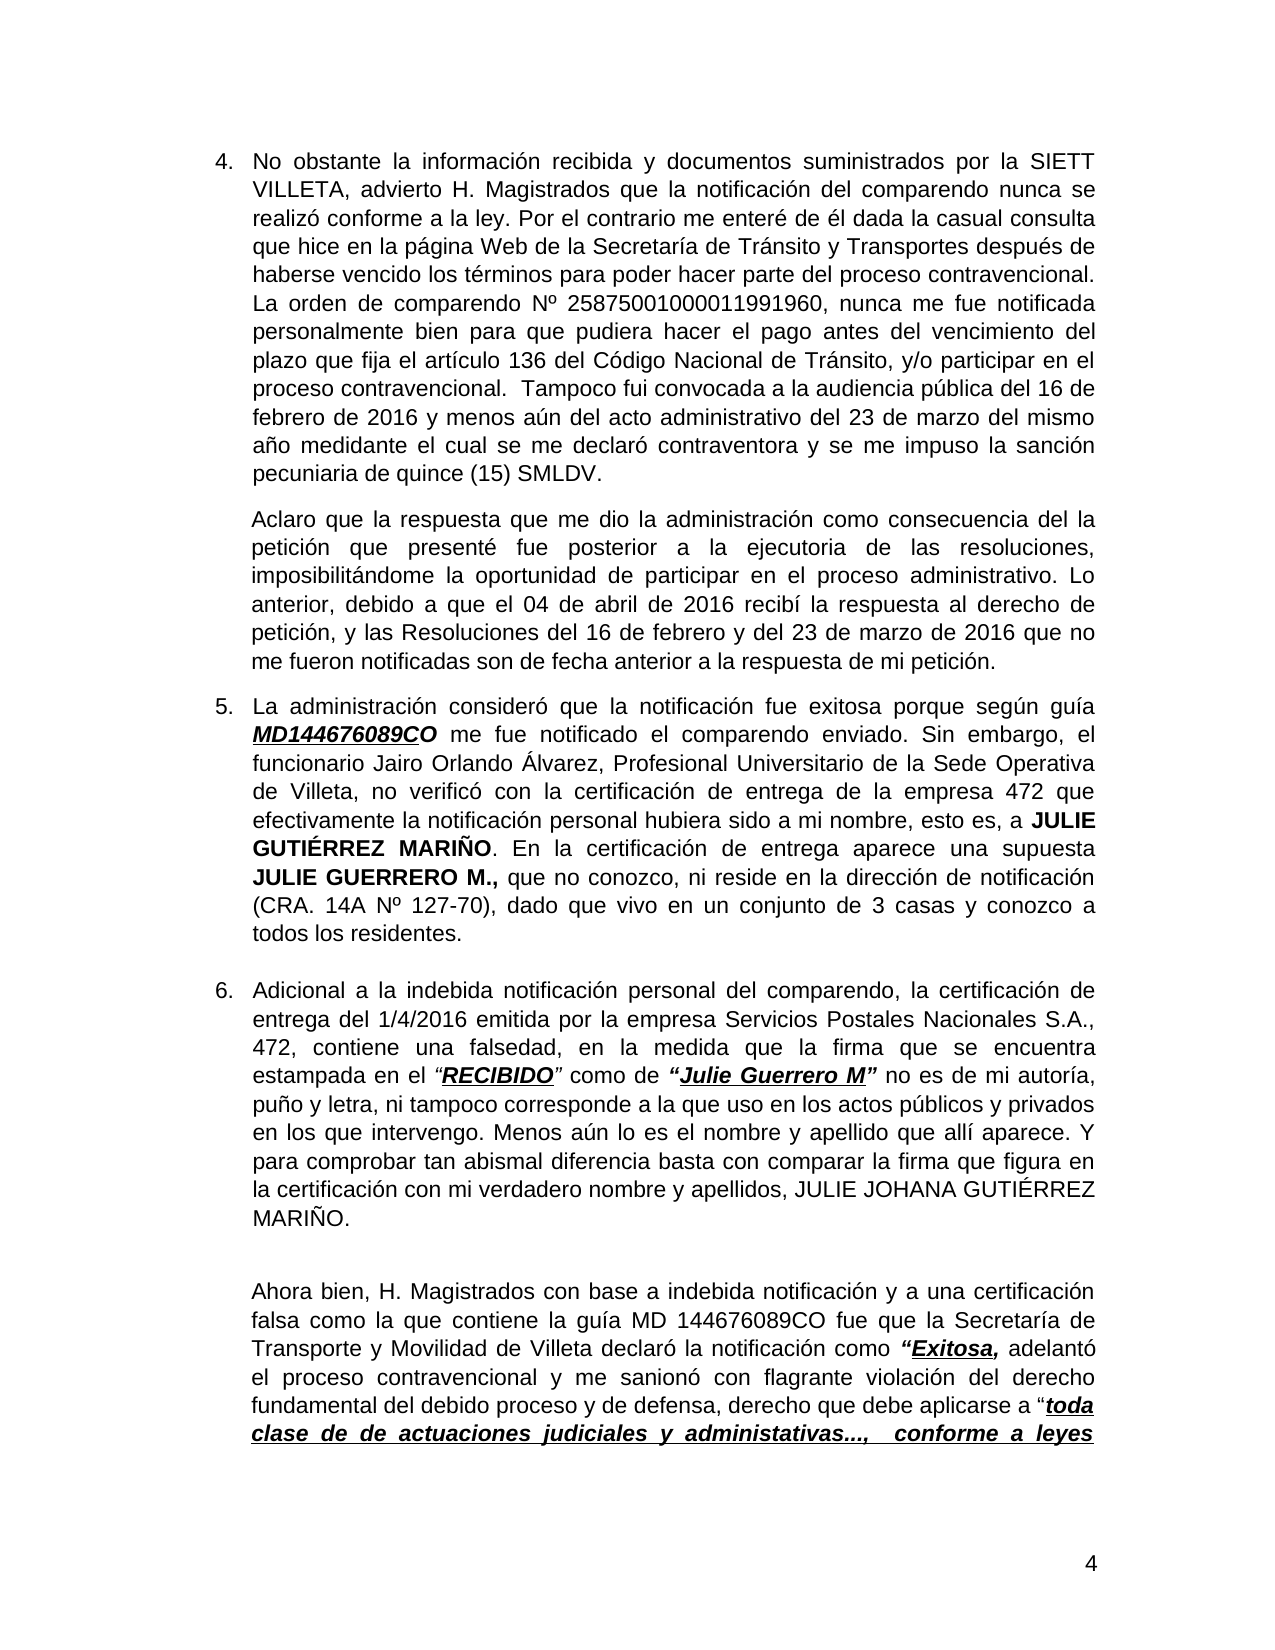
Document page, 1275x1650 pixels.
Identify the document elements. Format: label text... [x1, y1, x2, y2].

list No obstante la información recibida y documentos suministrados por la SIETT VILLETA, advierto H. Magistrados que la notificación del comparendo nunca se realizó conforme a la ley. Por el contrario me enteré de él dada la casual consulta que hice en la página Web de la Secretaría de Tránsito y Transportes después de haberse vencido los términos para poder hacer parte del proceso contravencional. La orden de comparendo Nº 25875001000011991960, nunca me fue notificada personalmente bien para que pudiera hacer el pago antes del vencimiento del plazo que fija el artículo 136 del Código Nacional de Tránsito, y/o participar en el proceso contravencional. Tampoco fui convocada a la audiencia pública del 16 de febrero de 2016 y menos aún del acto administrativo del 23 de marzo del mismo año medidante el cual se me declaró contraventora y se me impuso la sanción pecuniaria de quince (15) SMLDV. [215, 148, 1096, 487]
list Adicional a la indebida notificación personal del comparendo, la certificación de entrega del 1/4/2016 emitida por la empresa Servicios Postales Nacionales S.A., 472, contiene una falsedad, en la medida que la firma que se encuentra estampada en el “RECIBIDO” como de “Julie Guerrero M” no es de mi autoría, puño y letra, ni tampoco corresponde a la que uso en los actos públicos y privados en los que intervengo. Menos aún lo es el nombre y apellido que allí aparece. Y para comprobar tan abismal diferencia basta con comparar la firma que figura en la certificación con mi verdadero nombre y apellidos, JULIE JOHANA GUTIÉRREZ MARIÑO. [215, 977, 1096, 1231]
list La administración consideró que la notificación fue exitosa porque según guía MD144676089CO me fue notificado el comparendo enviado. Sin embargo, el funcionario Jairo Orlando Álvarez, Profesional Universitario de la Sede Operativa de Villeta, no verificó con la certificación de entrega de la empresa 472 que efectivamente la notificación personal hubiera sido a mi nombre, esto es, a JULIE GUTIÉRREZ MARIÑO. En la certificación de entrega aparece una supuesta JULIE GUERRERO M., que no conozco, ni reside en la dirección de notificación (CRA. 14A Nº 127-70), dado que vivo en un conjunto de 3 casas y conozco a todos los residentes. [215, 693, 1096, 947]
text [251, 1278, 1096, 1447]
text Aclaro que la respuesta que me dio la administración como consecuencia del la petición que presenté fue posterior a la ejecutoria de las resoluciones, imposibilitándome la oportunidad de participar en el proceso administrativo. Lo anterior, debido a que el 04 de abril de 2016 recibí la respuesta al derecho de petición, y las Resoluciones del 16 de febrero y del 23 de marzo de 2016 que no me fueron notificadas son de fecha anterior a la respuesta de mi petición. [251, 506, 1096, 674]
